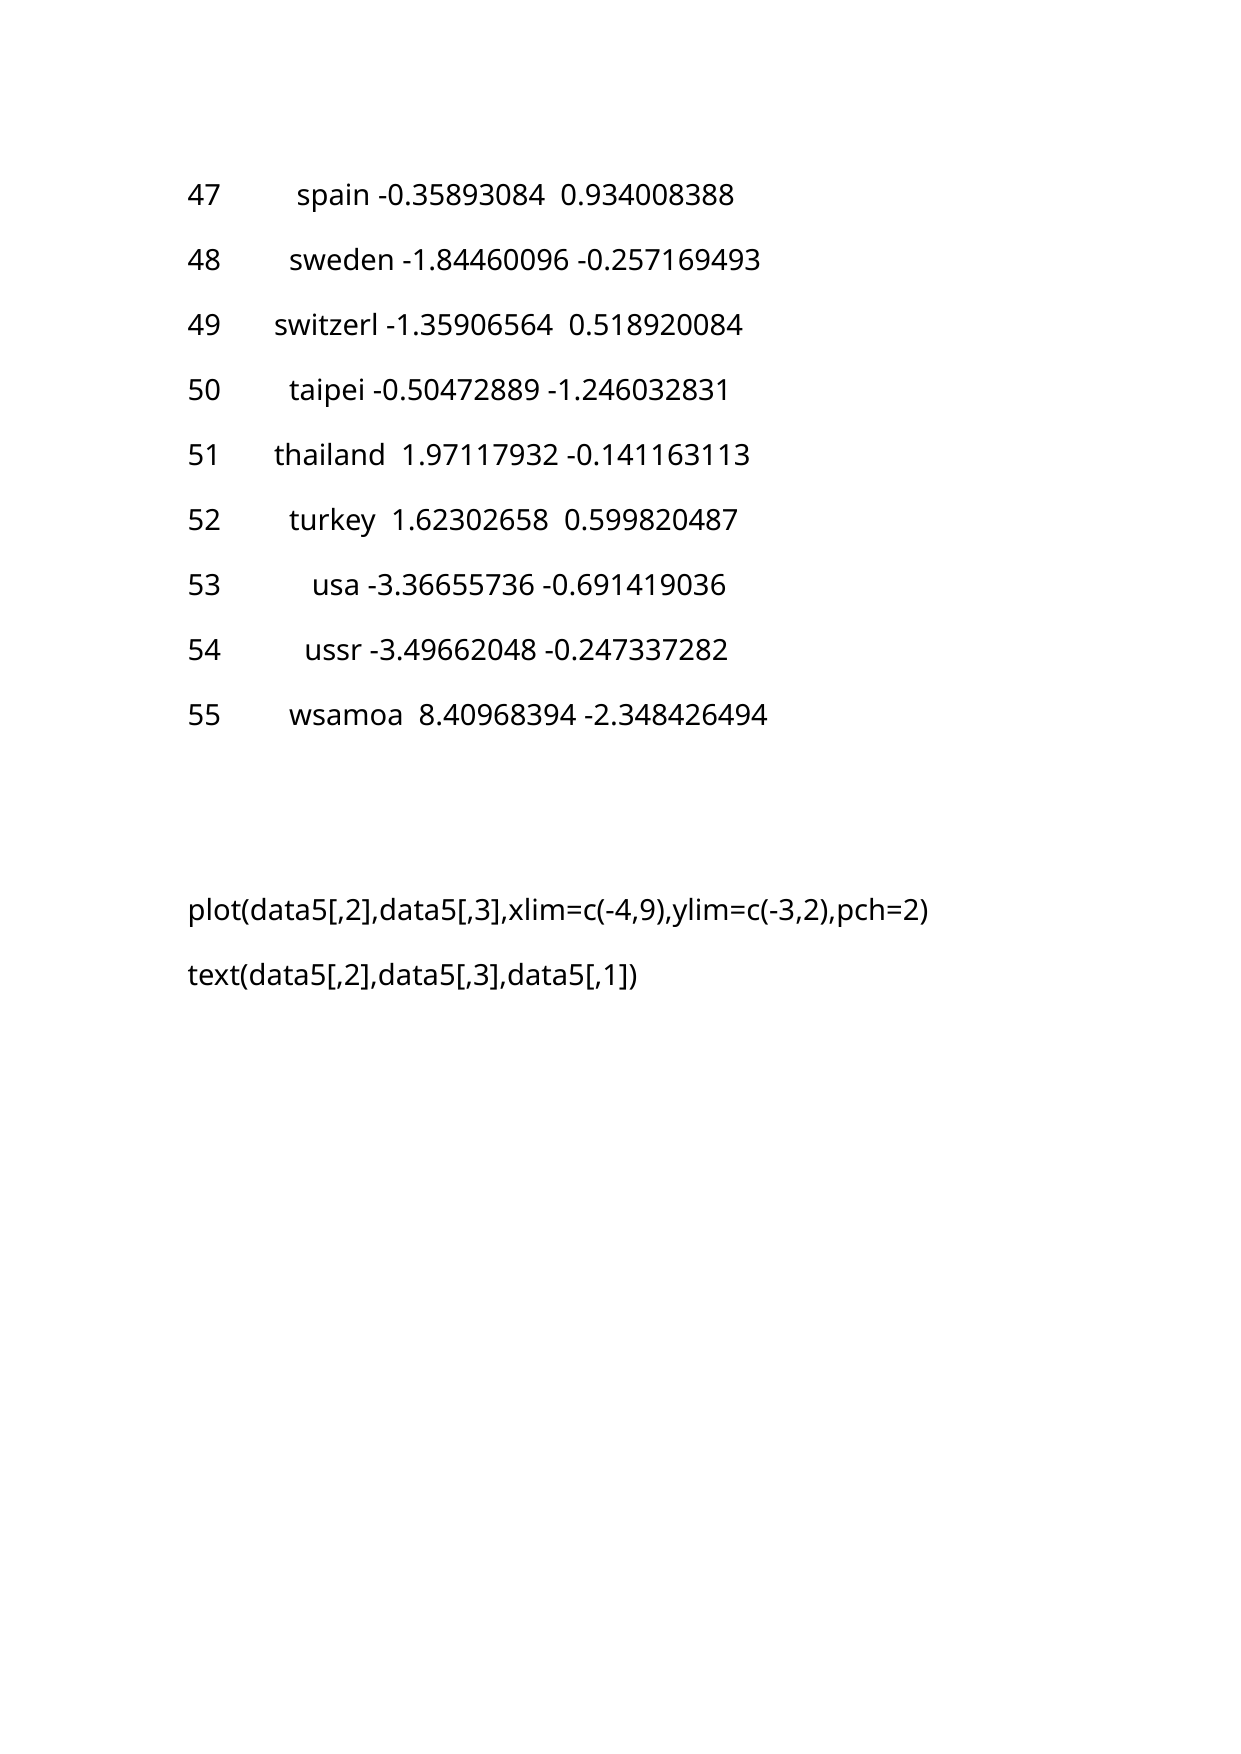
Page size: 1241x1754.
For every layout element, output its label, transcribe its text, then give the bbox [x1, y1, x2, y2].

text 51 thailand 1.97117932 -0.141163113 [187, 422, 1053, 487]
text 49 switzerl -1.35906564 0.518920084 [187, 292, 1053, 357]
text text(data5[,2],data5[,3],data5[,1]) [187, 942, 1053, 1007]
text 55 wsamoa 8.40968394 -2.348426494 [187, 682, 1053, 747]
text 54 ussr -3.49662048 -0.247337282 [187, 617, 1053, 682]
text 52 turkey 1.62302658 0.599820487 [187, 487, 1053, 552]
text 50 taipei -0.50472889 -1.246032831 [187, 357, 1053, 422]
text 53 usa -3.36655736 -0.691419036 [187, 552, 1053, 617]
text 47 spain -0.35893084 0.934008388 [187, 162, 1053, 227]
text plot(data5[,2],data5[,3],xlim=c(-4,9),ylim=c(-3,2),pch=2) [187, 877, 1053, 942]
text 48 sweden -1.84460096 -0.257169493 [187, 227, 1053, 292]
